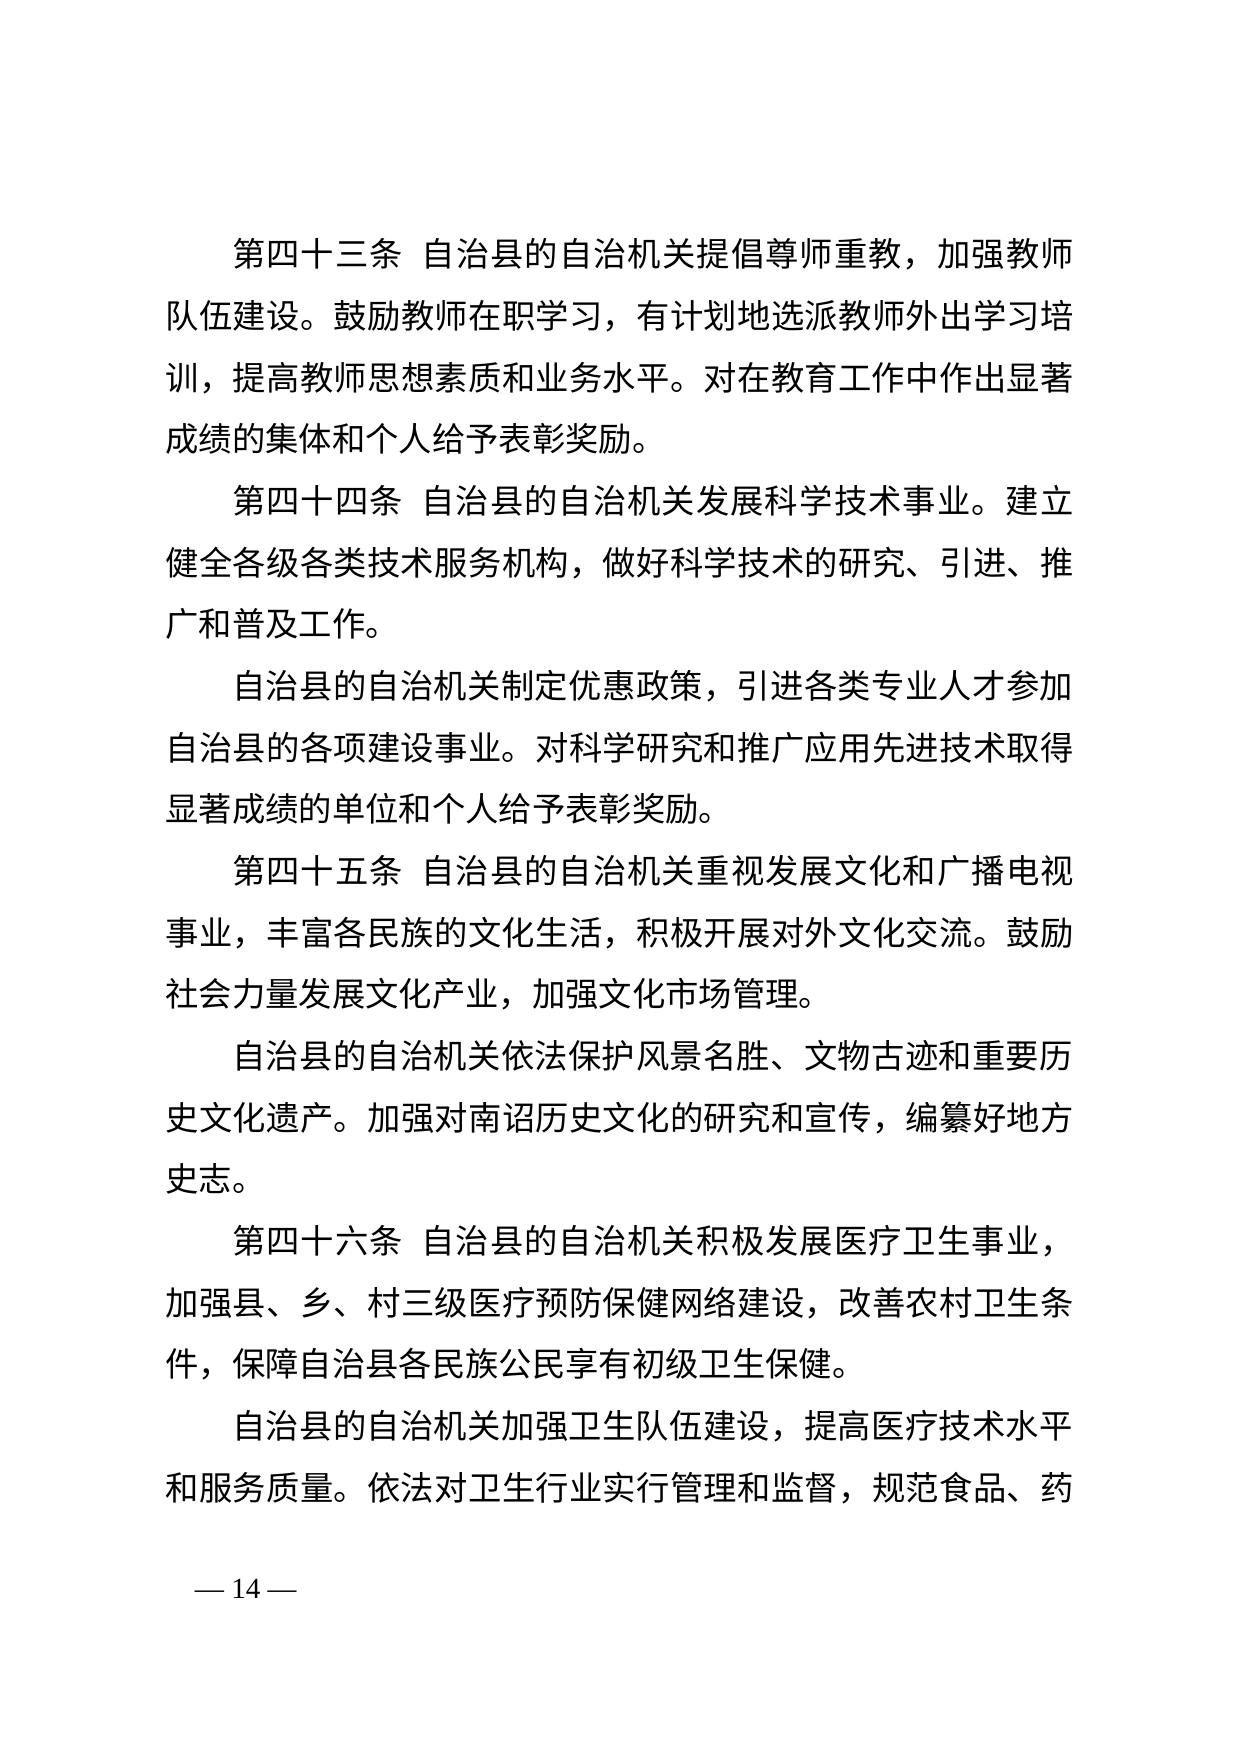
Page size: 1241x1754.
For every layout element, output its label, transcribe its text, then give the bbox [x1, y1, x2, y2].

text 第四十三条 自治县的自治机关提倡尊师重教，加强教师队伍建设。鼓励教师在职学习，有计划地选派教师外出学习培训，提高教师思想素质和业务水平。对在教育工作中作出显著成绩的集体和个人给予表彰奖励。 [165, 217, 1075, 464]
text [165, 1389, 1075, 1512]
text 第四十六条 自治县的自治机关积极发展医疗卫生事业，加强县、乡、村三级医疗预防保健网络建设，改善农村卫生条件，保障自治县各民族公民享有初级卫生保健。 [165, 1204, 1075, 1389]
text 自治县的自治机关制定优惠政策，引进各类专业人才参加自治县的各项建设事业。对科学研究和推广应用先进技术取得显著成绩的单位和个人给予表彰奖励。 [165, 649, 1075, 834]
text 自治县的自治机关依法保护风景名胜、文物古迹和重要历史文化遗产。加强对南诏历史文化的研究和宣传，编纂好地方史志。 [165, 1019, 1075, 1204]
text 第四十四条 自治县的自治机关发展科学技术事业。建立健全各级各类技术服务机构，做好科学技术的研究、引进、推广和普及工作。 [165, 464, 1075, 649]
text 第四十五条 自治县的自治机关重视发展文化和广播电视事业，丰富各民族的文化生活，积极开展对外文化交流。鼓励社会力量发展文化产业，加强文化市场管理。 [165, 834, 1075, 1019]
